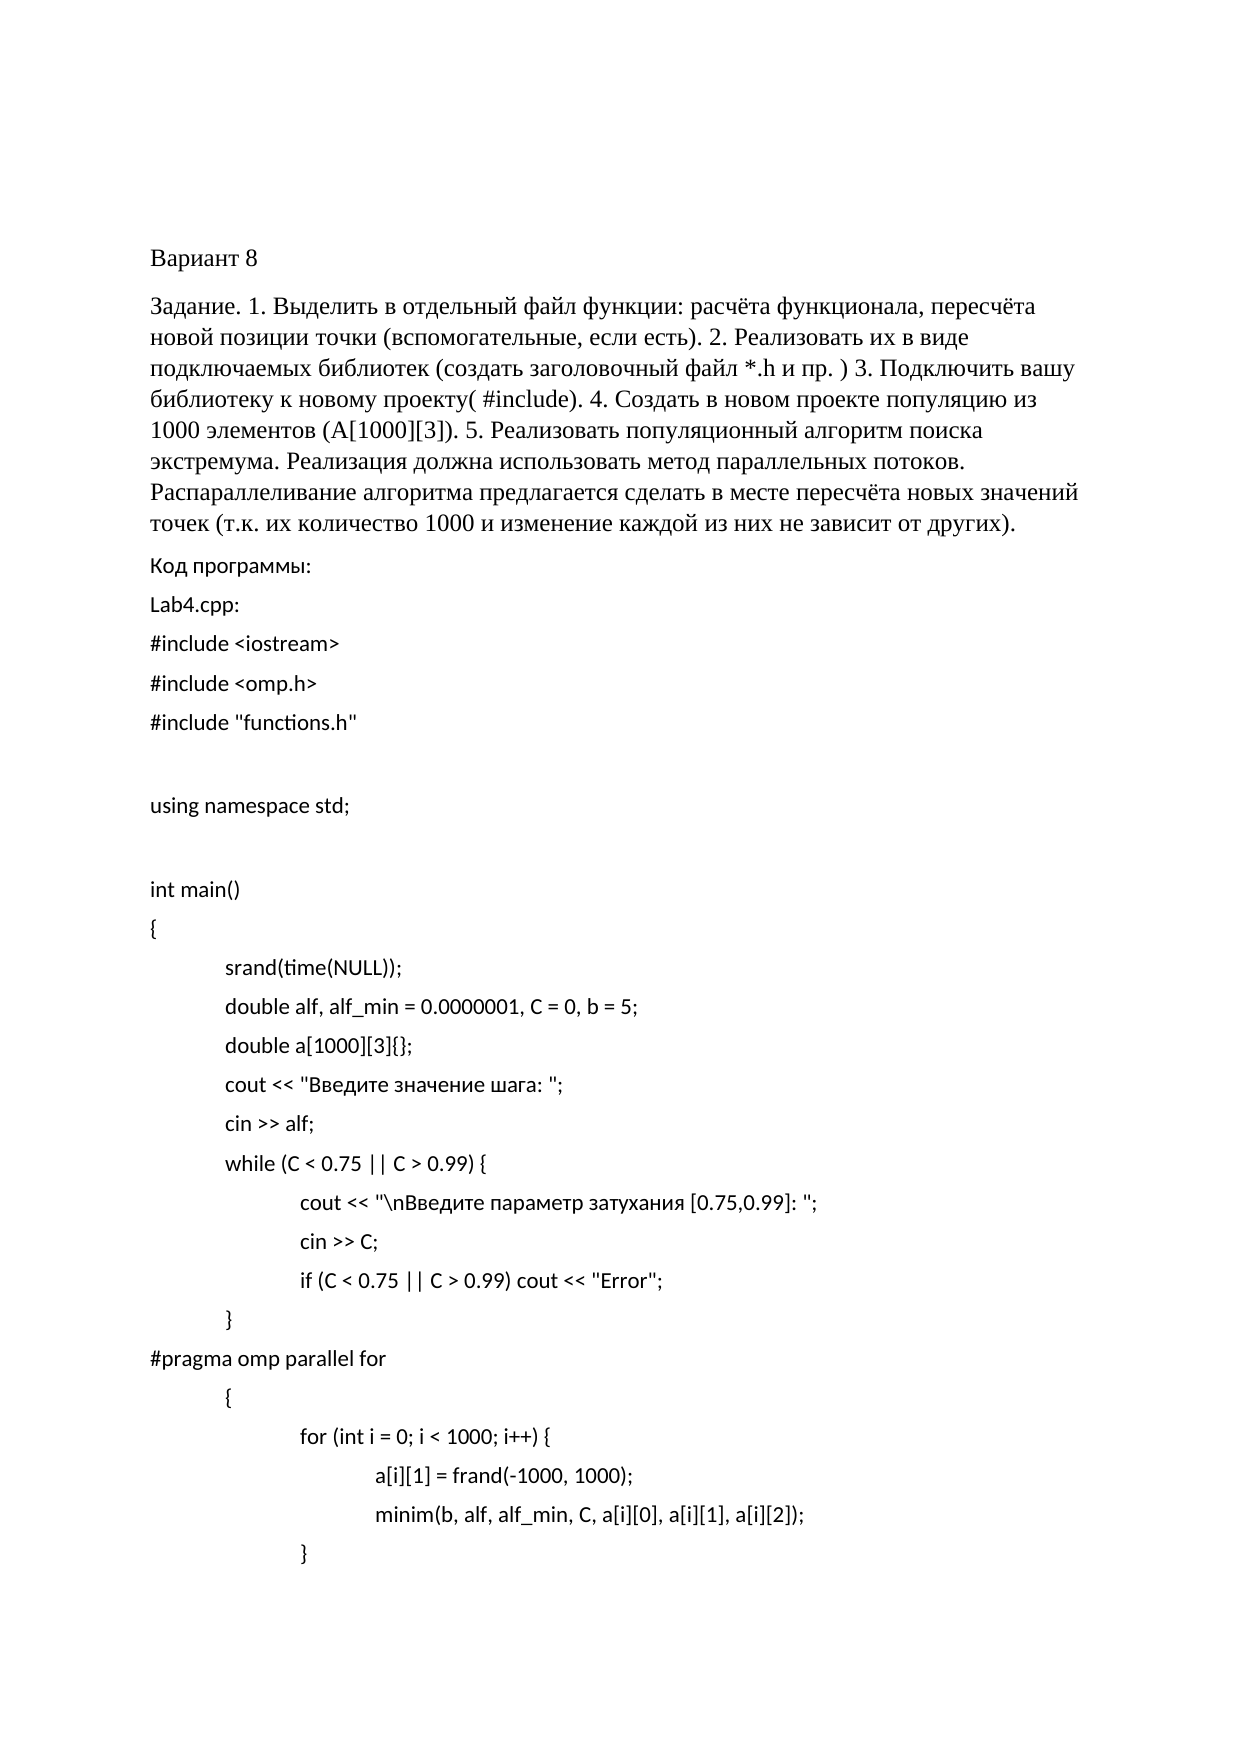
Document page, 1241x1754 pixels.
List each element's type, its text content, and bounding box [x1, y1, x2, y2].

text { [150, 1387, 1090, 1410]
text } [150, 1309, 1090, 1332]
text } [150, 1544, 1090, 1566]
text cout << "Введите значение шага: "; [150, 1075, 1090, 1097]
text Задание. 1. Выделить в отдельный файл функции: расчёта функционала, пересчёта новой позиции точки (вспомогательные, если есть). 2. Реализовать их в виде подключаемых библиотек (создать заголовочный файл *.h и пр. ) 3. Подключить вашу библиотеку к новому проекту( #include). 4. Создать в новом проекте популяцию из 1000 элементов (A[1000][3]). 5. Реализовать популяционный алгоритм поиска экстремума. Реализация должна использовать метод параллельных потоков. Распараллеливание алгоритма предлагается сделать в месте пересчёта новых значений точек (т.к. их количество 1000 и изменение каждой из них не зависит от других). [150, 291, 1090, 537]
text using namespace std; [150, 796, 1090, 818]
text cout << "\nВведите параметр затухания [0.75,0.99]: "; [150, 1192, 1090, 1214]
text #include <omp.h> [150, 673, 1090, 695]
text a[i][1] = frand(-1000, 1000); [150, 1466, 1090, 1488]
text Lab4.cpp: [150, 595, 1090, 617]
text #include <iostream> [150, 634, 1090, 656]
text Код программы: [150, 556, 1090, 578]
text { [150, 919, 1090, 941]
text for (int i = 0; i < 1000; i++) { [150, 1426, 1090, 1449]
text Вариант 8 [150, 243, 1090, 272]
text if (C < 0.75 || C > 0.99) cout << "Error"; [150, 1270, 1090, 1293]
text int main() [150, 879, 1090, 902]
text minim(b, alf, alf_min, C, a[i][0], a[i][1], a[i][2]); [150, 1504, 1090, 1527]
text double a[1000][3]{}; [150, 1036, 1090, 1058]
text cin >> alf; [150, 1114, 1090, 1136]
text srand(time(NULL)); [150, 958, 1090, 980]
text #pragma omp parallel for [150, 1348, 1090, 1371]
text #include "functions.h" [150, 712, 1090, 734]
text double alf, alf_min = 0.0000001, C = 0, b = 5; [150, 997, 1090, 1019]
text cin >> C; [150, 1231, 1090, 1253]
text while (C < 0.75 || C > 0.99) { [150, 1153, 1090, 1175]
